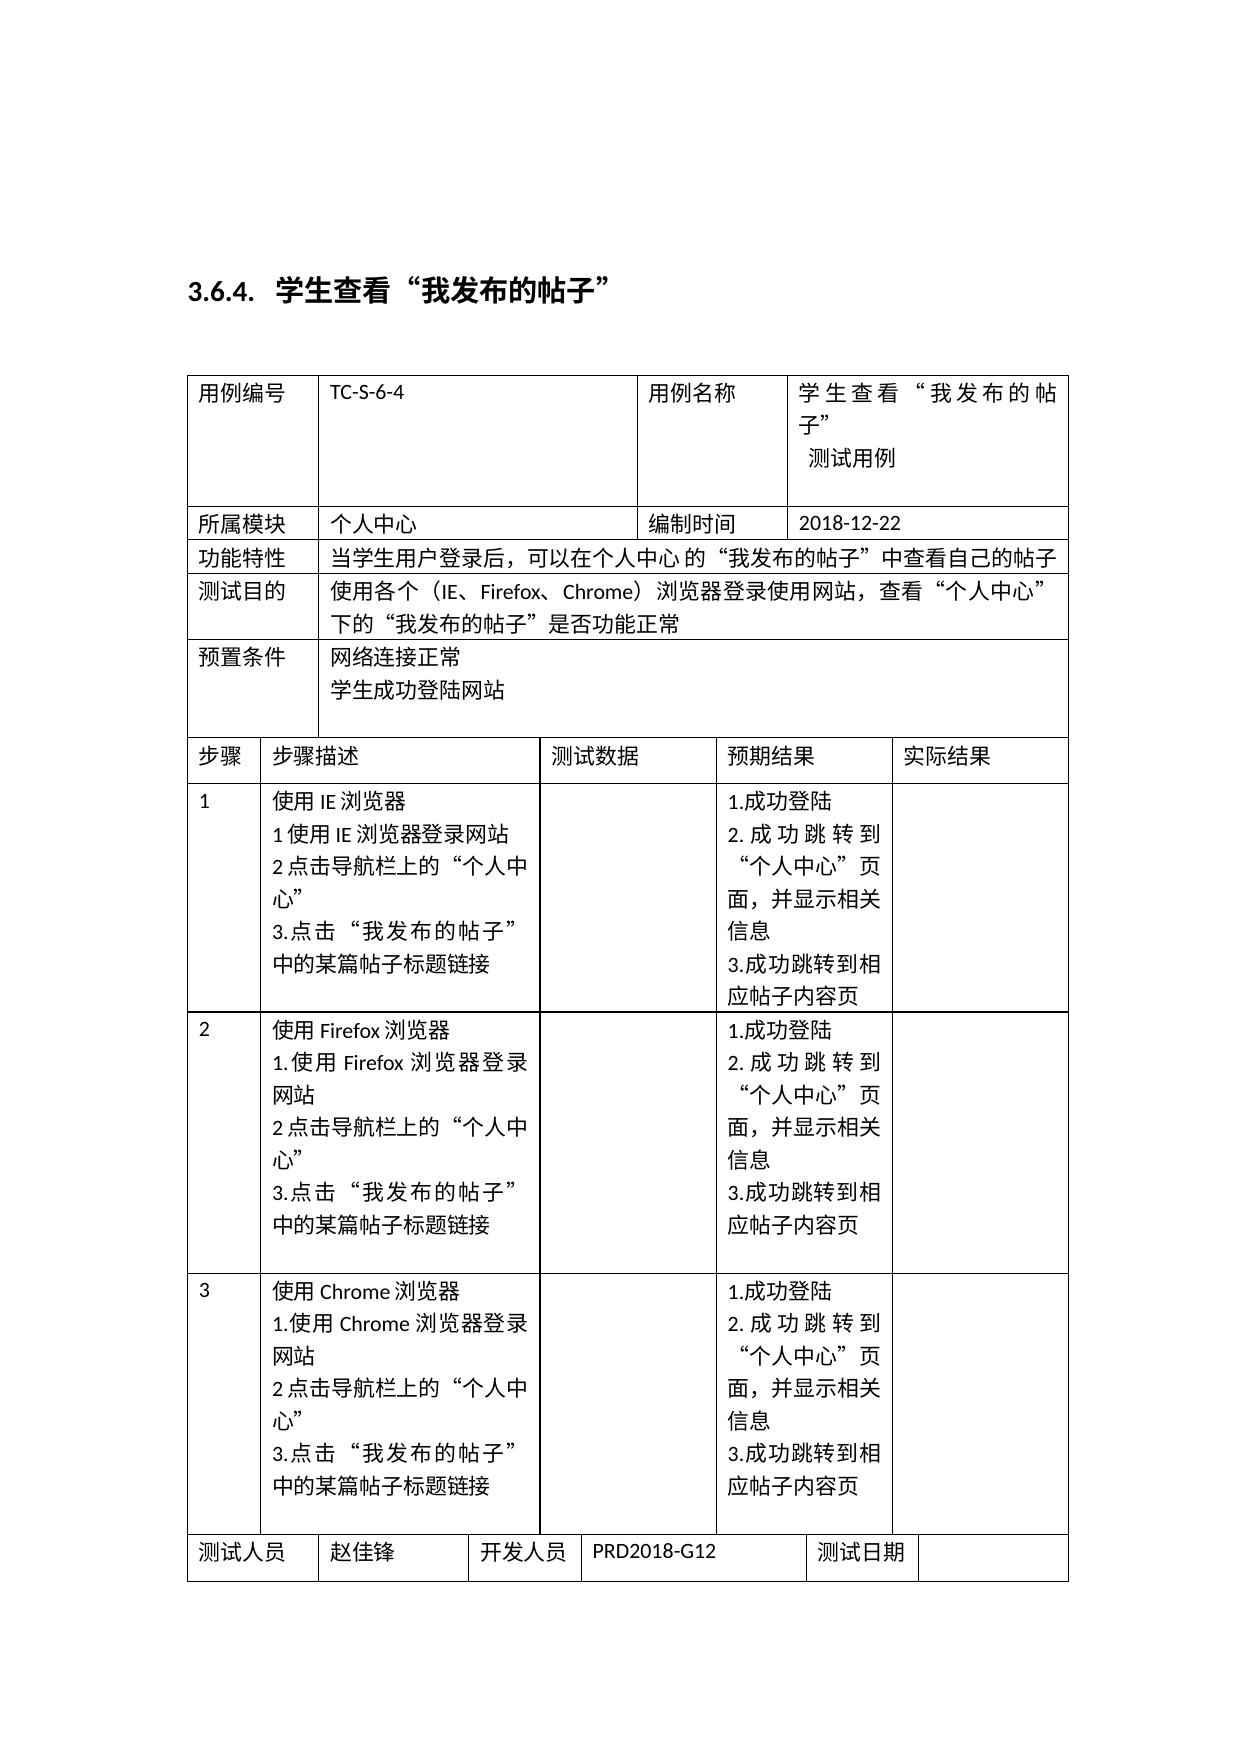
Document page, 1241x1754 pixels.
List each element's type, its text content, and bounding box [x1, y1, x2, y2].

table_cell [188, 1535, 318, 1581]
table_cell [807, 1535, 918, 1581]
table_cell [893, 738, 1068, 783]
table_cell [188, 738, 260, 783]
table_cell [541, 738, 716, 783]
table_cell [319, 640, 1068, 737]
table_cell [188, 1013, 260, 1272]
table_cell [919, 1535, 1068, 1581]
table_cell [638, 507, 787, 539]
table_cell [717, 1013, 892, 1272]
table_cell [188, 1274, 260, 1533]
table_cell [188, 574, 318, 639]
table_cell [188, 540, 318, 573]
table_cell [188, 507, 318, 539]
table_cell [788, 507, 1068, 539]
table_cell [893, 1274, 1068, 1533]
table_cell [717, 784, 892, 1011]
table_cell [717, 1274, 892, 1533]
subtitle 学生查看“我发布的帖子” [187, 256, 1053, 321]
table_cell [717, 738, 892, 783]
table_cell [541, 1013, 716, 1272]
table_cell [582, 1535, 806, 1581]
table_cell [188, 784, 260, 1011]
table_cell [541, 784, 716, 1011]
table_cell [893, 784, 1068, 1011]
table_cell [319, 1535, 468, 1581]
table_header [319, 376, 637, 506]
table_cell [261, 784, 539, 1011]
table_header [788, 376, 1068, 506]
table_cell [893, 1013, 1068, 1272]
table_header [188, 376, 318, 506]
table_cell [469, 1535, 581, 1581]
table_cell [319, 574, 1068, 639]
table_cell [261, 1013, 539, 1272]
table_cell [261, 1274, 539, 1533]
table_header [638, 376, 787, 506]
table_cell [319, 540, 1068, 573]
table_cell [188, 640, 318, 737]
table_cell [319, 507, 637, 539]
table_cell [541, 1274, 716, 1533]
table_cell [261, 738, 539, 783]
